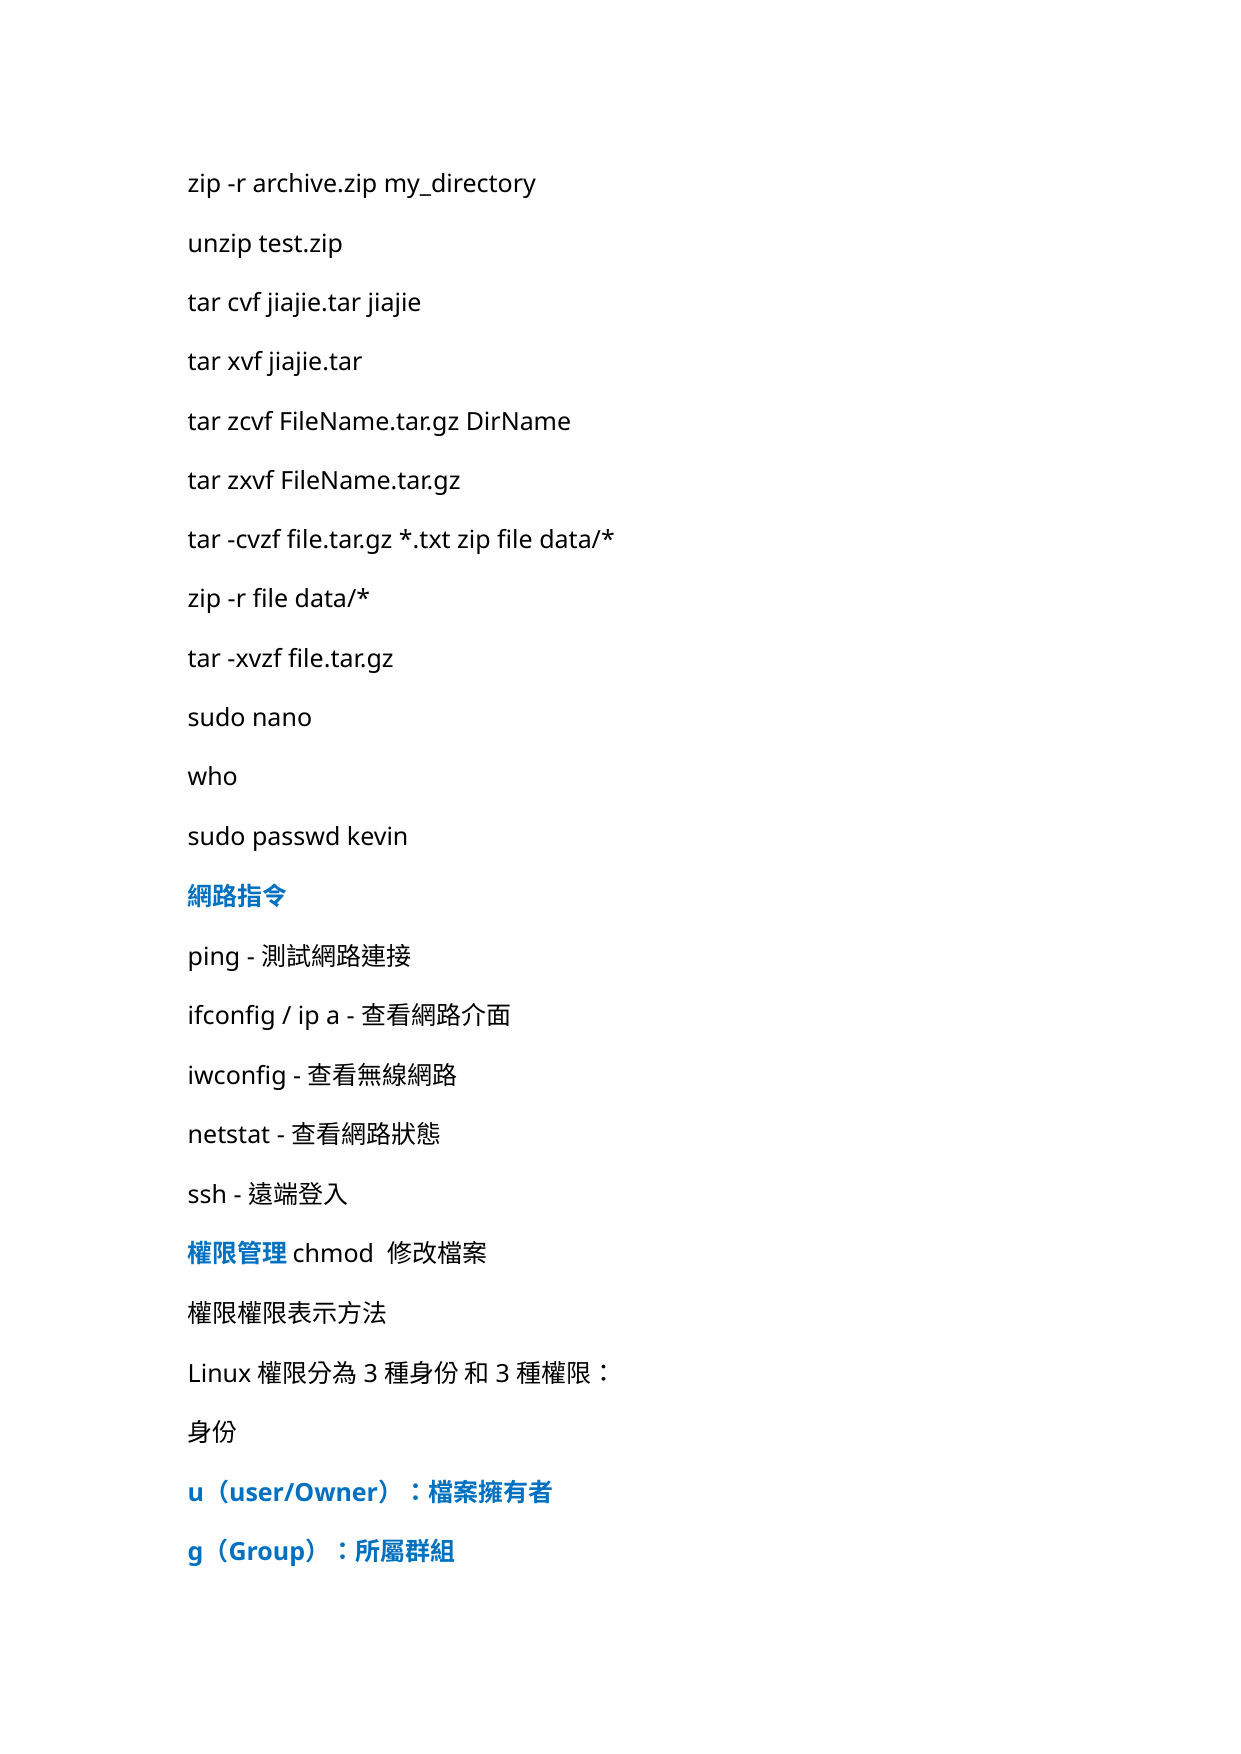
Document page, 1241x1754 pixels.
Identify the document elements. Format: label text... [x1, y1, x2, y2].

text sudo nano [187, 698, 1053, 735]
text 權限管理chmod 修改檔案 [187, 1233, 1053, 1271]
text zip -r archive.zip my_directory [187, 164, 1053, 202]
text ifconfig / ip a - 查看網路介面 [187, 995, 1053, 1032]
text sudo passwd kevin [187, 816, 1053, 854]
text iwconfig - 查看無線網路 [187, 1054, 1053, 1092]
text Linux 權限分為 3 種身份 和 3 種權限： [187, 1352, 1053, 1390]
text tar zcvf FileName.tar.gz DirName [187, 402, 1053, 439]
text who [187, 757, 1053, 795]
text ssh - 遠端登入 [187, 1174, 1053, 1211]
text tar -cvzf file.tar.gz *.txt zip file data/* [187, 520, 1053, 558]
text ping - 測試網路連接 [187, 935, 1053, 973]
text netstat - 查看網路狀態 [187, 1114, 1053, 1152]
text unzip test.zip [187, 224, 1053, 261]
text 權限權限表示方法 [187, 1293, 1053, 1330]
text tar -xvzf file.tar.gz [187, 639, 1053, 676]
text 身份 [187, 1412, 1053, 1449]
text tar cvf jiajie.tar jiajie [187, 283, 1053, 321]
text tar zxvf FileName.tar.gz [187, 461, 1053, 498]
text tar xvf jiajie.tar [187, 342, 1053, 380]
text u（user/Owner）：檔案擁有者 [187, 1472, 1053, 1509]
text 網路指令 [187, 876, 1053, 913]
text zip -r file data/* [187, 579, 1053, 617]
text g（Group）：所屬群組 [187, 1531, 1053, 1569]
